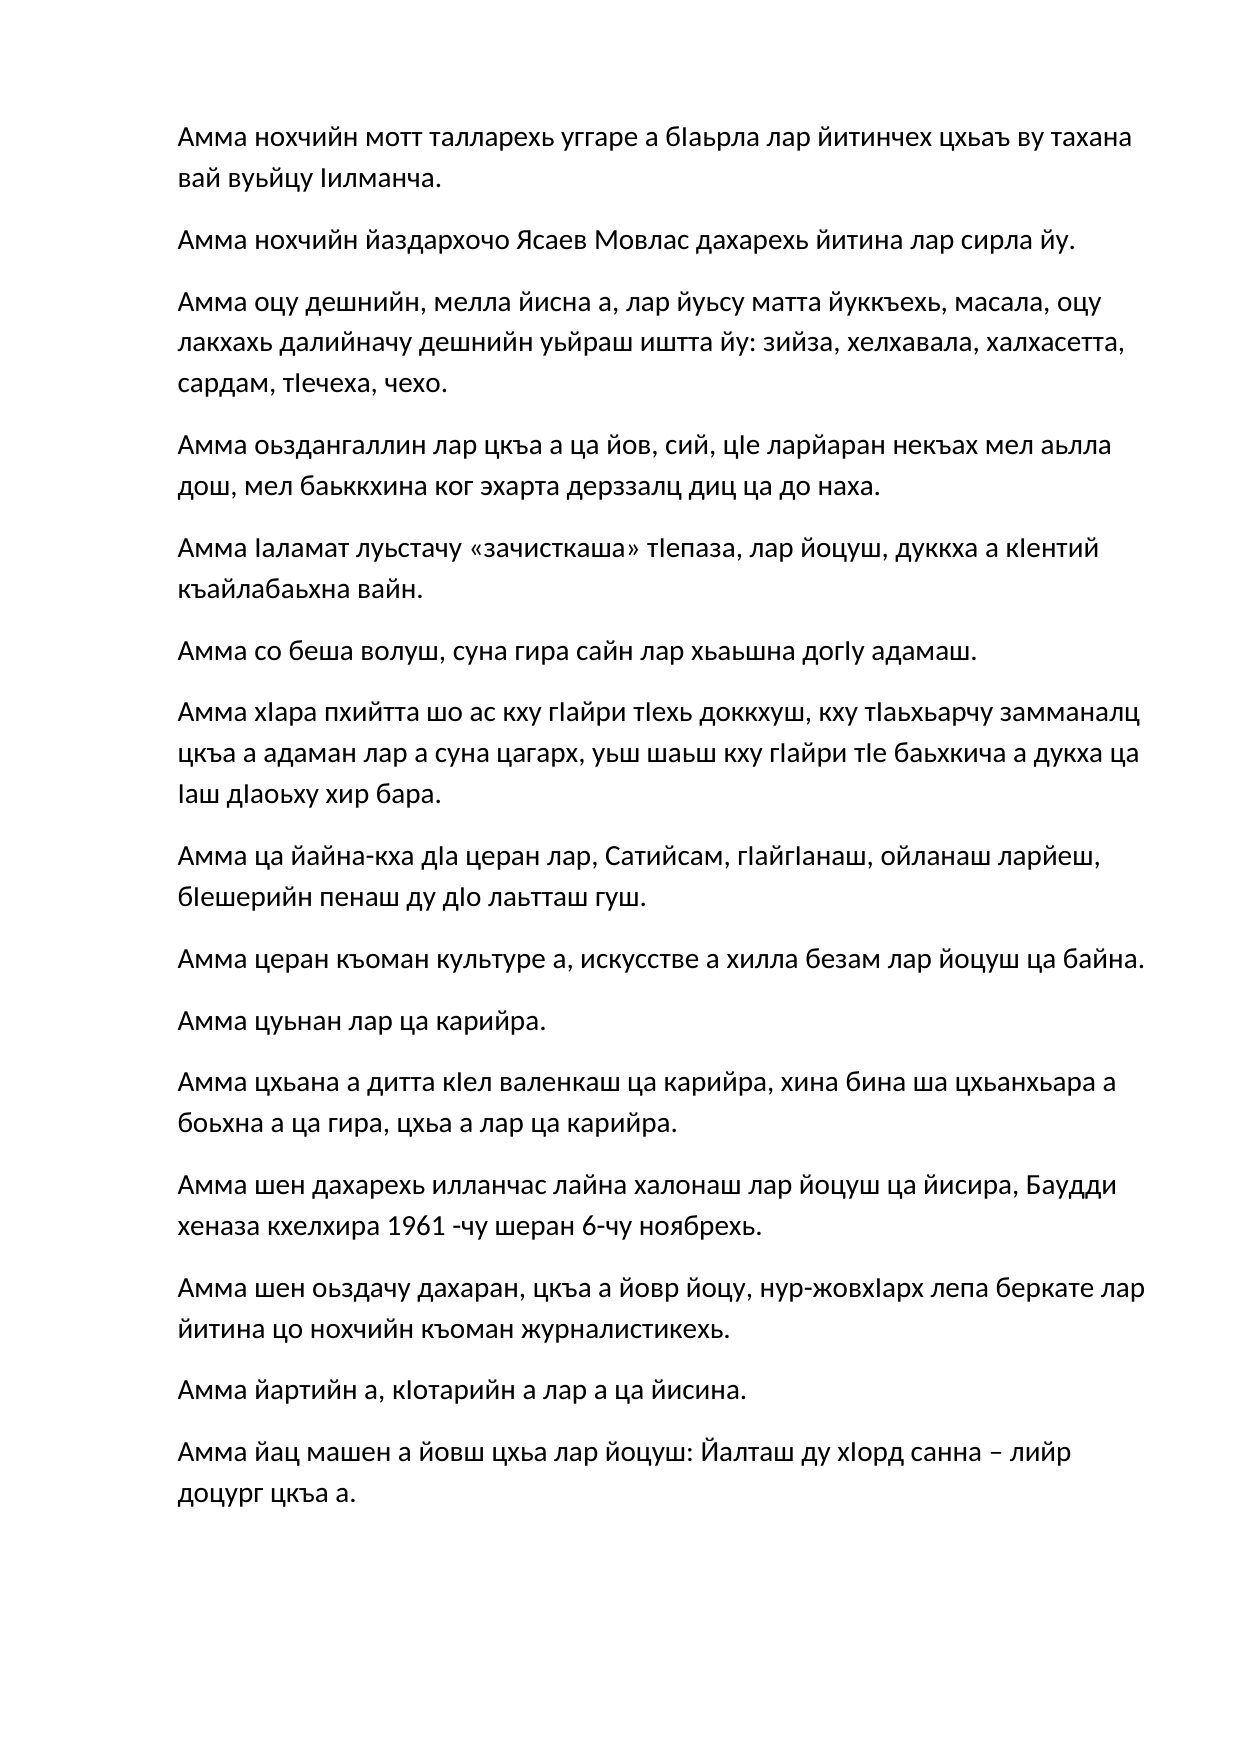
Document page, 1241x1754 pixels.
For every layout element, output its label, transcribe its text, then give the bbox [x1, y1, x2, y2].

text Амма оцу дешнийн, мелла йисна а, лар йуьсу матта йуккъехь, масала, оцу лакхахь далийначу дешнийн уьйраш иштта йу: зийза, хелхавала, халхасетта, сардам, тӀечеха, чехо. [177, 283, 1152, 400]
text Амма нохчийн мотт талларехь уггаре а бӀаьрла лар йитинчех цхьаъ ву тахана вай вуьйцу Ӏилманча. [177, 118, 1152, 195]
text Амма со беша волуш, суна гира сайн лар хьаьшна догӀу адамаш. [177, 632, 1152, 667]
text Амма церан къоман культуре а, искусстве а хилла безам лар йоцуш ца байна. [177, 940, 1152, 975]
text Амма хӀара пхийтта шо ас кху гӀайри тӀехь доккхуш, кху тӀаьхьарчу замманалц цкъа а адаман лар а суна цагарх, уьш шаьш кху гӀайри тӀе баьхкича а дукха ца Ӏаш дӀаоьху хир бара. [177, 693, 1152, 811]
text Амма нохчийн йаздархочо Ясаев Мовлас дахарехь йитина лар сирла йу. [177, 221, 1152, 256]
text Амма цхьана а дитта кӀел валенкаш ца карийра, хина бина ша цхьанхьара а боьхна а ца гира, цхьа а лар ца карийра. [177, 1063, 1152, 1140]
text Амма Ӏаламат луьстачу «зачисткаша» тӀепаза, лар йоцуш, дуккха а кӀентий къайлабаьхна вайн. [177, 529, 1152, 606]
text Амма йартийн а, кӀотарийн а лар а ца йисина. [177, 1371, 1152, 1407]
text Амма цуьнан лар ца карийра. [177, 1002, 1152, 1037]
text Амма шен дахарехь илланчас лайна халонаш лар йоцуш ца йисира, Баудди хеназа кхелхира 1961 -чу шеран 6-чу ноябрехь. [177, 1166, 1152, 1243]
text Амма оьздангаллин лар цкъа а ца йов, сий, цӀе ларйаран некъах мел аьлла дош, мел баьккхина ког эхарта дерззалц диц ца до наха. [177, 426, 1152, 503]
text Амма ца йайна-кха дӀа церан лар, Сатийсам, гӀайгӀанаш, ойланаш ларйеш, бӀешерийн пенаш ду дӀо лаьтташ гуш. [177, 837, 1152, 914]
text Амма шен оьздачу дахаран, цкъа а йовр йоцу, нур-жовхӀарх лепа беркате лар йитина цо нохчийн къоман журналистикехь. [177, 1269, 1152, 1345]
text Амма йац машен а йовш цхьа лар йоцуш: Йалташ ду хӀорд санна – лийр доцург цкъа а. [177, 1433, 1152, 1510]
